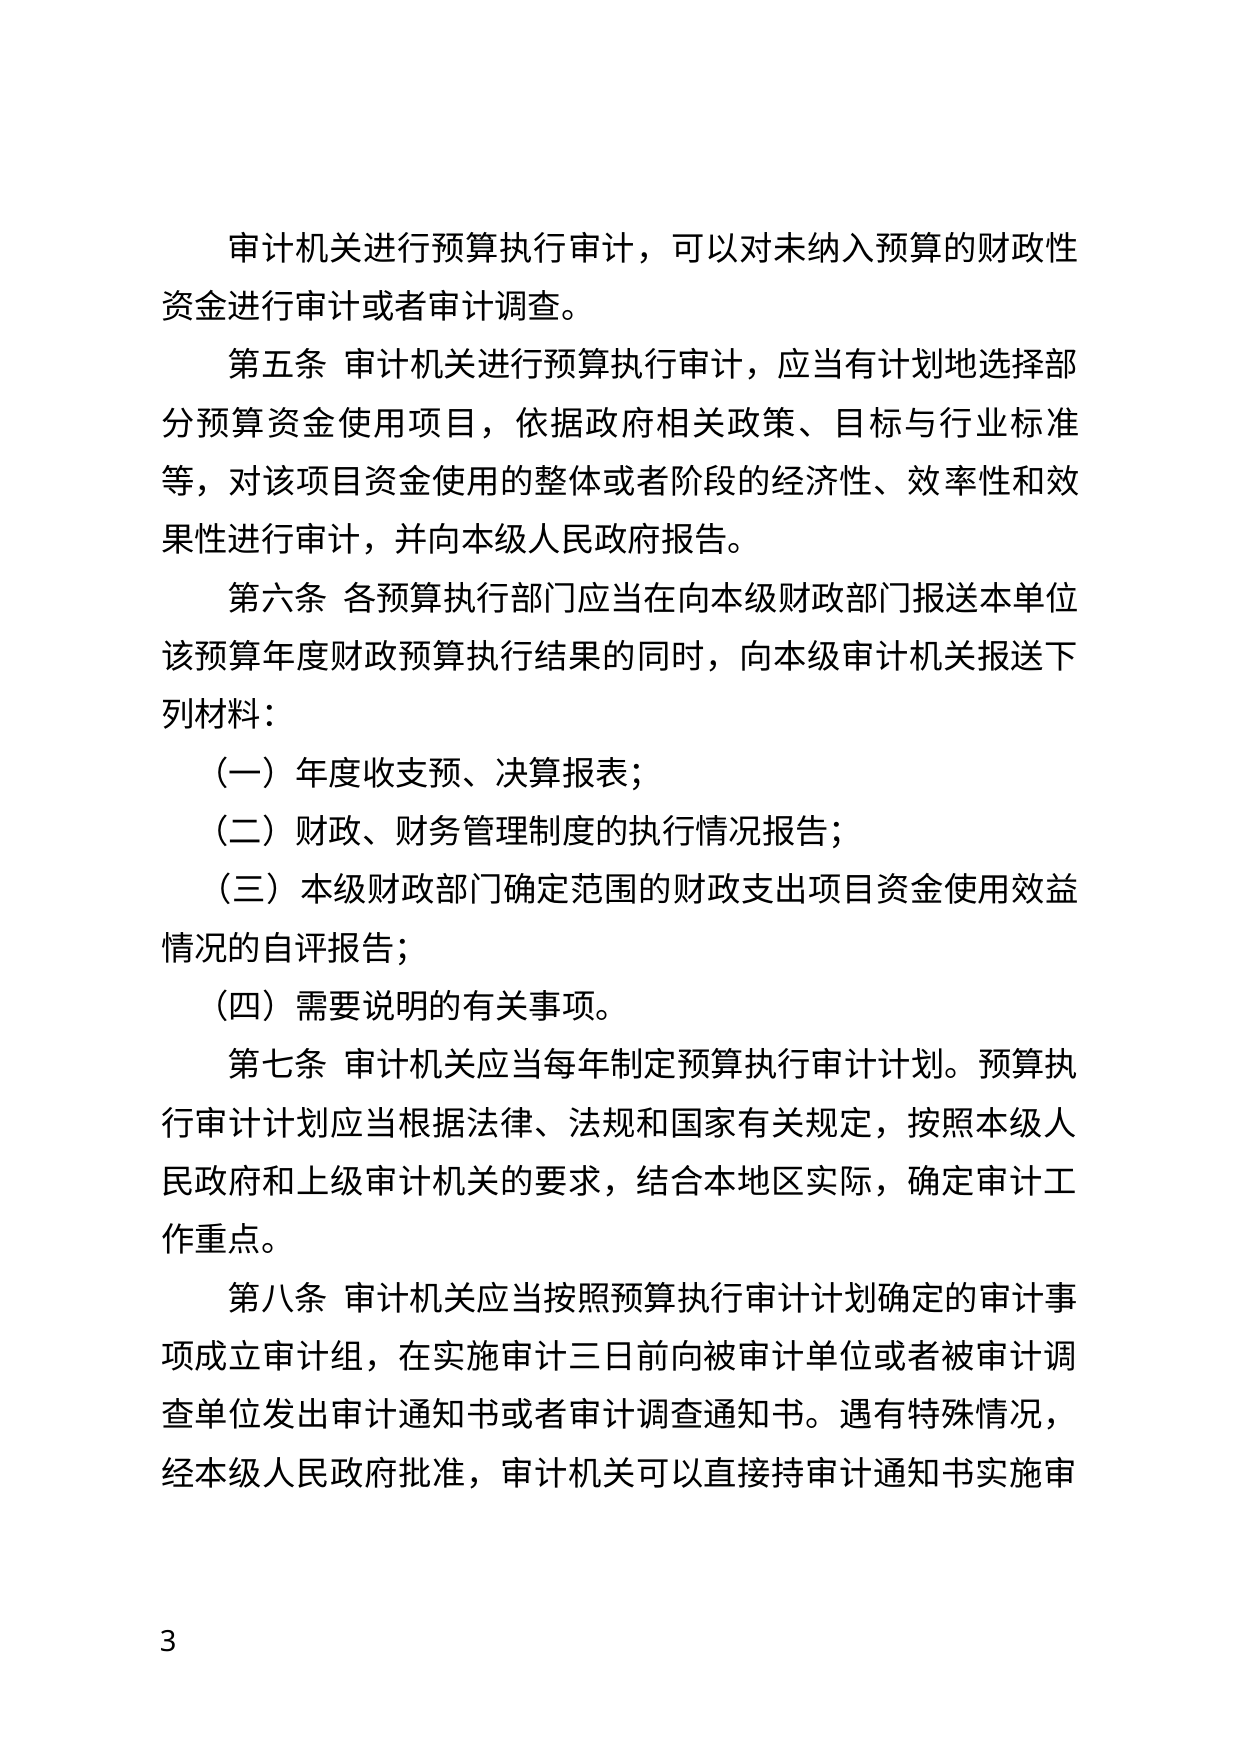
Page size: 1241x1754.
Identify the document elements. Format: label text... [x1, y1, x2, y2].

text （二）财政、财务管理制度的执行情况报告； [161, 797, 1079, 855]
text 第六条 各预算执行部门应当在向本级财政部门报送本单位该预算年度财政预算执行结果的同时，向本级审计机关报送下列材料： [161, 563, 1079, 738]
text （一）年度收支预、决算报表； [161, 738, 1079, 797]
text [161, 1263, 1079, 1497]
text 第五条 审计机关进行预算执行审计，应当有计划地选择部分预算资金使用项目，依据政府相关政策、目标与行业标准等，对该项目资金使用的整体或者阶段的经济性、效率性和效果性进行审计，并向本级人民政府报告。 [161, 330, 1079, 563]
text （四）需要说明的有关事项。 [161, 972, 1079, 1030]
text 审计机关进行预算执行审计，可以对未纳入预算的财政性资金进行审计或者审计调查。 [161, 213, 1079, 330]
text （三）本级财政部门确定范围的财政支出项目资金使用效益情况的自评报告； [161, 855, 1079, 972]
text 第七条 审计机关应当每年制定预算执行审计计划。预算执行审计计划应当根据法律、法规和国家有关规定，按照本级人民政府和上级审计机关的要求，结合本地区实际，确定审计工作重点。 [161, 1030, 1079, 1263]
